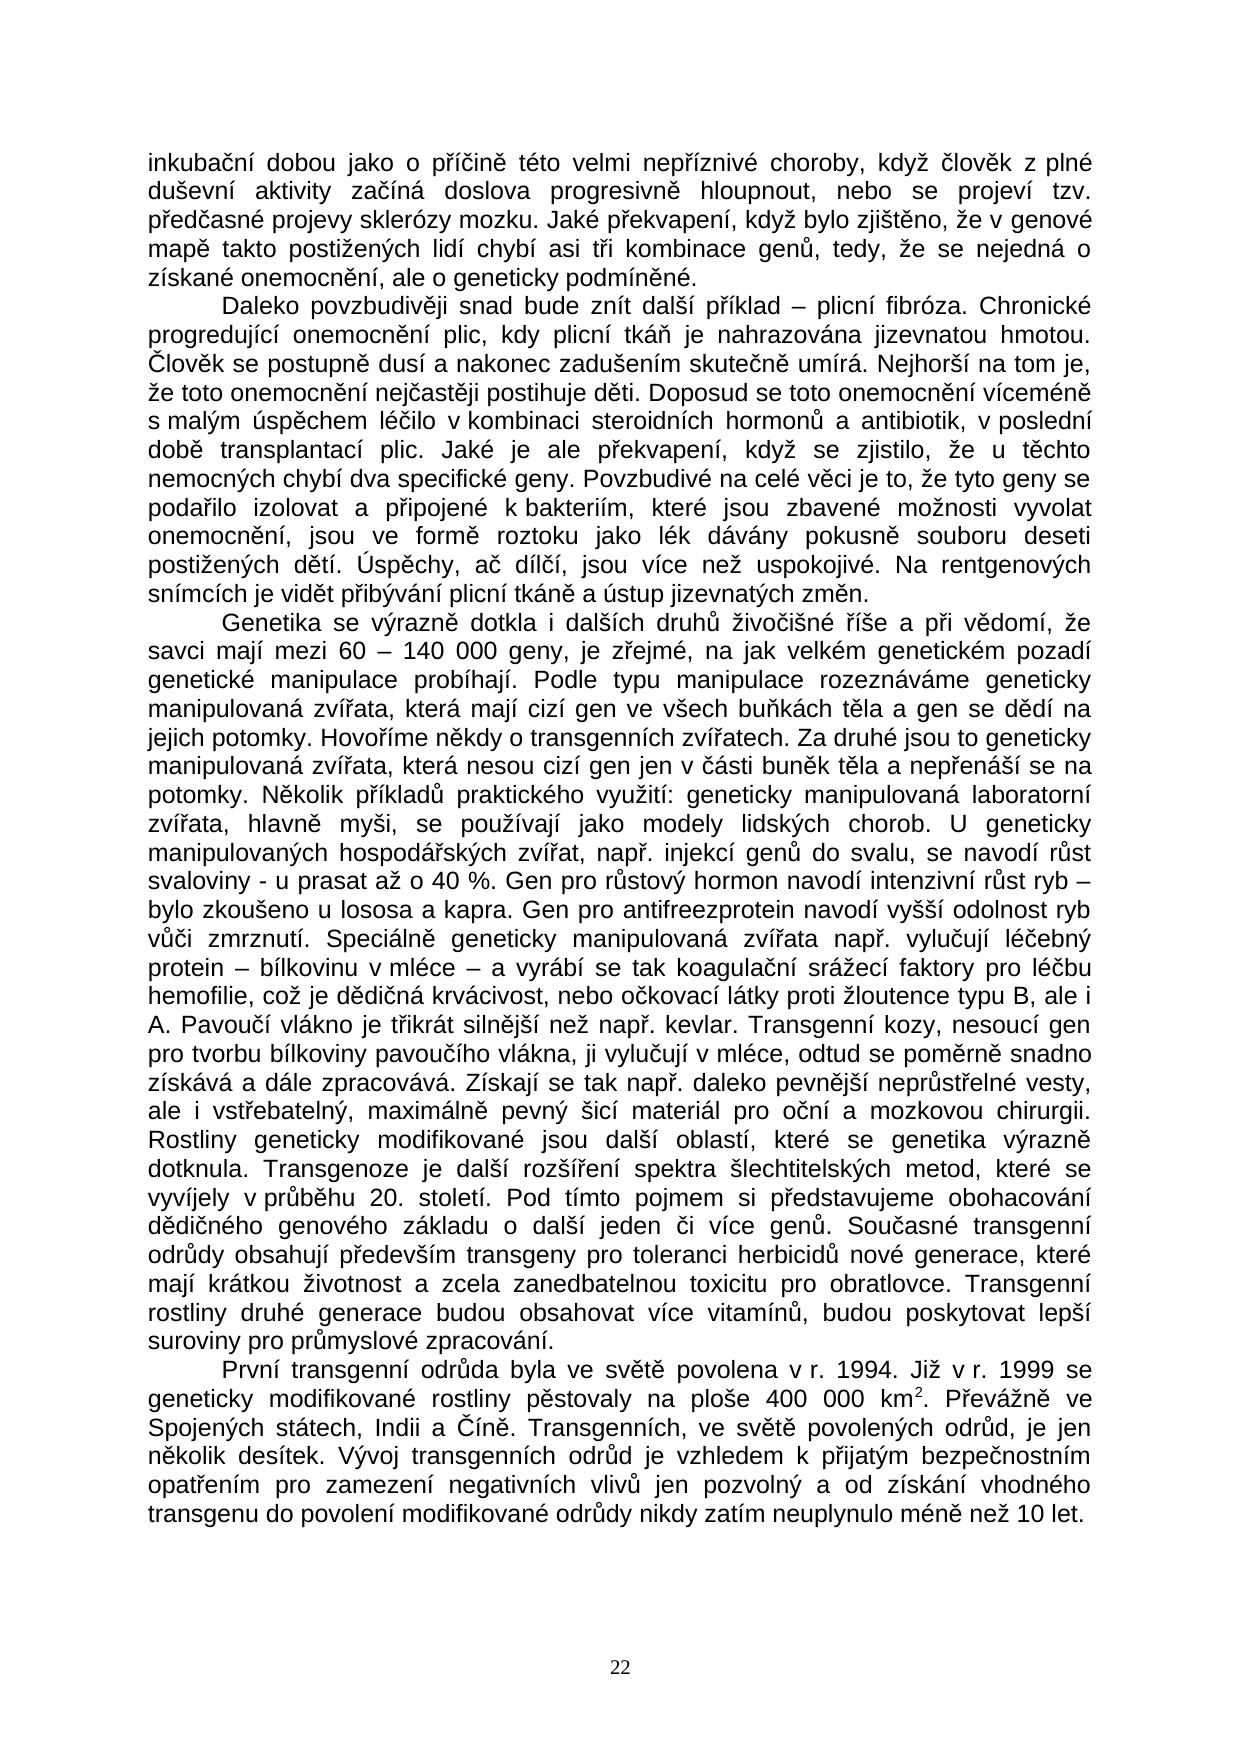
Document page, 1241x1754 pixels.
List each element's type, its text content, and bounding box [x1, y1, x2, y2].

text První transgenní odrůda byla ve světě povolena v r. 1994. Již v r. 1999 se geneticky modifikované rostliny pěstovaly na ploše 400 000 km2. Převážně ve Spojených státech, Indii a Číně. Transgenních, ve světě povolených odrůd, je jen několik desítek. Vývoj transgenních odrůd je vzhledem k přijatým bezpečnostním opatřením pro zamezení negativních vlivů jen pozvolný a od získání vhodného transgenu do povolení modifikované odrůdy nikdy zatím neuplynulo méně než 10 let. [148, 1355, 1093, 1528]
text Daleko povzbudivěji snad bude znít další příklad – plicní fibróza. Chronické progredující onemocnění plic, kdy plicní tkáň je nahrazována jizevnatou hmotou. Člověk se postupně dusí a nakonec zadušením skutečně umírá. Nejhorší na tom je, že toto onemocnění nejčastěji postihuje děti. Doposud se toto onemocnění víceméně s malým úspěchem léčilo v kombinaci steroidních hormonů a antibiotik, v poslední době transplantací plic. Jaké je ale překvapení, když se zjistilo, že u těchto nemocných chybí dva specifické geny. Povzbudivé na celé věci je to, že tyto geny se podařilo izolovat a připojené k bakteriím, které jsou zbavené možnosti vyvolat onemocnění, jsou ve formě roztoku jako lék dávány pokusně souboru deseti postižených dětí. Úspěchy, ač dílčí, jsou více než uspokojivé. Na rentgenových snímcích je vidět přibývání plicní tkáně a ústup jizevnatých změn. [148, 291, 1093, 608]
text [148, 148, 1093, 291]
text Genetika se výrazně dotkla i dalších druhů živočišné říše a při vědomí, že savci mají mezi 60 – 140 000 geny, je zřejmé, na jak velkém genetickém pozadí genetické manipulace probíhají. Podle typu manipulace rozeznáváme geneticky manipulovaná zvířata, která mají cizí gen ve všech buňkách těla a gen se dědí na jejich potomky. Hovoříme někdy o transgenních zvířatech. Za druhé jsou to geneticky manipulovaná zvířata, která nesou cizí gen jen v části buněk těla a nepřenáší se na potomky. Několik příkladů praktického využití: geneticky manipulovaná laboratorní zvířata, hlavně myši, se používají jako modely lidských chorob. U geneticky manipulovaných hospodářských zvířat, např. injekcí genů do svalu, se navodí růst svaloviny - u prasat až o 40 %. Gen pro růstový hormon navodí intenzivní růst ryb – bylo zkoušeno u lososa a kapra. Gen pro antifreezprotein navodí vyšší odolnost ryb vůči zmrznutí. Speciálně geneticky manipulovaná zvířata např. vylučují léčebný protein – bílkovinu v mléce – a vyrábí se tak koagulační srážecí faktory pro léčbu hemofilie, což je dědičná krvácivost, nebo očkovací látky proti žloutence typu B, ale i A. Pavoučí vlákno je třikrát silnější než např. kevlar. Transgenní kozy, nesoucí gen pro tvorbu bílkoviny pavoučího vlákna, ji vylučují v mléce, odtud se poměrně snadno získává a dále zpracovává. Získají se tak např. daleko pevnější neprůstřelné vesty, ale i vstřebatelný, maximálně pevný šicí materiál pro oční a mozkovou chirurgii. Rostliny geneticky modifikované jsou další oblastí, které se genetika výrazně dotknula. Transgenoze je další rozšíření spektra šlechtitelských metod, které se vyvíjely v průběhu 20. století. Pod tímto pojmem si představujeme obohacování dědičného genového základu o další jeden či více genů. Současné transgenní odrůdy obsahují především transgeny pro toleranci herbicidů nové generace, které mají krátkou životnost a zcela zanedbatelnou toxicitu pro obratlovce. Transgenní rostliny druhé generace budou obsahovat více vitamínů, budou poskytovat lepší suroviny pro průmyslové zpracování. [148, 608, 1093, 1355]
